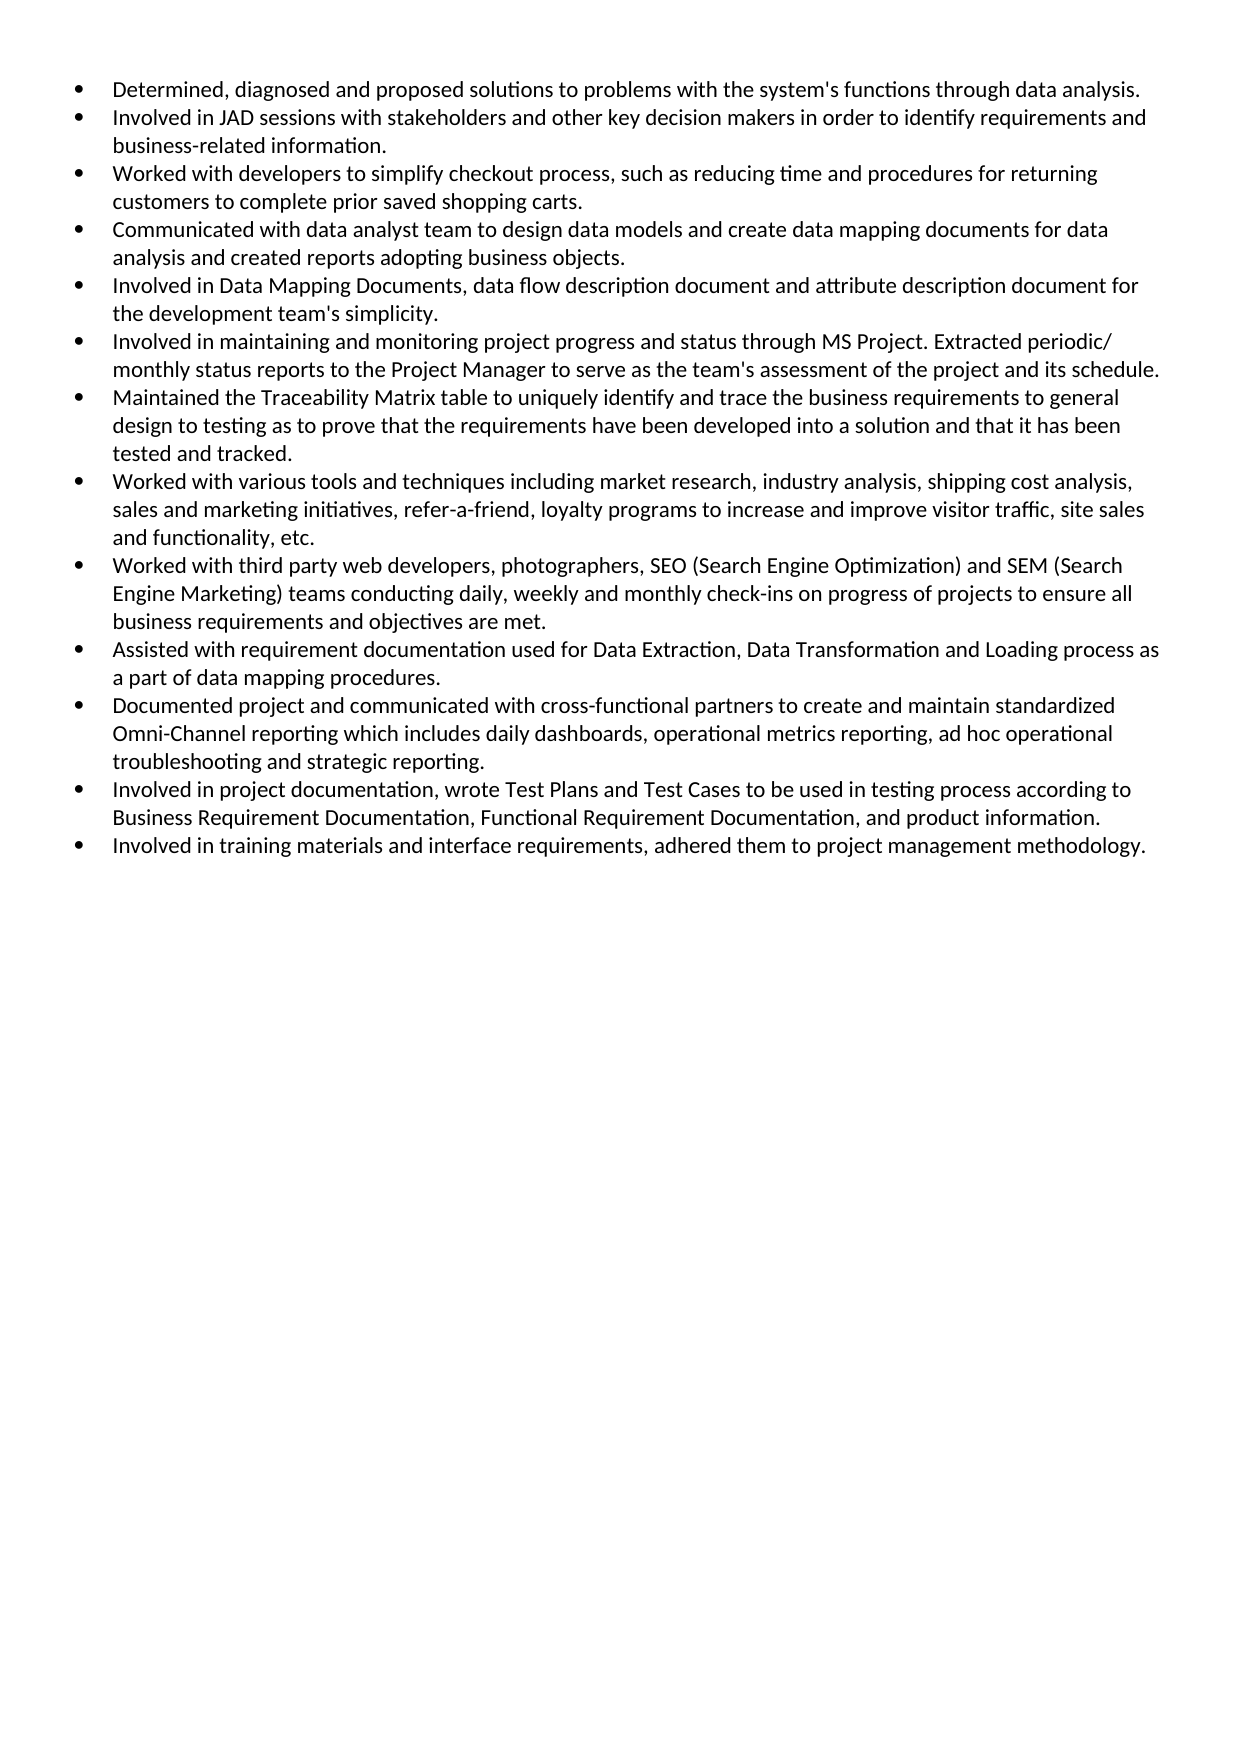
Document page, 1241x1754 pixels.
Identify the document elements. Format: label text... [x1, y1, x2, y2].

list Determined, diagnosed and proposed solutions to problems with the system's functions through data analysis. [75, 75, 1165, 103]
list Involved in project documentation, wrote Test Plans and Test Cases to be used in testing process according to Business Requirement Documentation, Functional Requirement Documentation, and product information. [75, 776, 1165, 832]
list Involved in training materials and interface requirements, adhered them to project management methodology. [75, 832, 1165, 859]
list Worked with third party web developers, photographers, SEO (Search Engine Optimization) and SEM (Search Engine Marketing) teams conducting daily, weekly and monthly check-ins on progress of projects to ensure all business requirements and objectives are met. [75, 551, 1165, 635]
list Worked with various tools and techniques including market research, industry analysis, shipping cost analysis, sales and marketing initiatives, refer-a-friend, loyalty programs to increase and improve visitor traffic, site sales and functionality, etc. [75, 467, 1165, 551]
list Assisted with requirement documentation used for Data Extraction, Data Transformation and Loading process as a part of data mapping procedures. [75, 635, 1165, 691]
list Communicated with data analyst team to design data models and create data mapping documents for data analysis and created reports adopting business objects. [75, 215, 1165, 271]
list Documented project and communicated with cross-functional partners to create and maintain standardized Omni-Channel reporting which includes daily dashboards, operational metrics reporting, ad hoc operational troubleshooting and strategic reporting. [75, 691, 1165, 776]
list Involved in JAD sessions with stakeholders and other key decision makers in order to identify requirements and business-related information. [75, 103, 1165, 159]
list Maintained the Traceability Matrix table to uniquely identify and trace the business requirements to general design to testing as to prove that the requirements have been developed into a solution and that it has been tested and tracked. [75, 383, 1165, 467]
list Involved in maintaining and monitoring project progress and status through MS Project. Extracted periodic/ monthly status reports to the Project Manager to serve as the team's assessment of the project and its schedule. [75, 327, 1165, 383]
list Worked with developers to simplify checkout process, such as reducing time and procedures for returning customers to complete prior saved shopping carts. [75, 159, 1165, 215]
list Involved in Data Mapping Documents, data flow description document and attribute description document for the development team's simplicity. [75, 271, 1165, 327]
